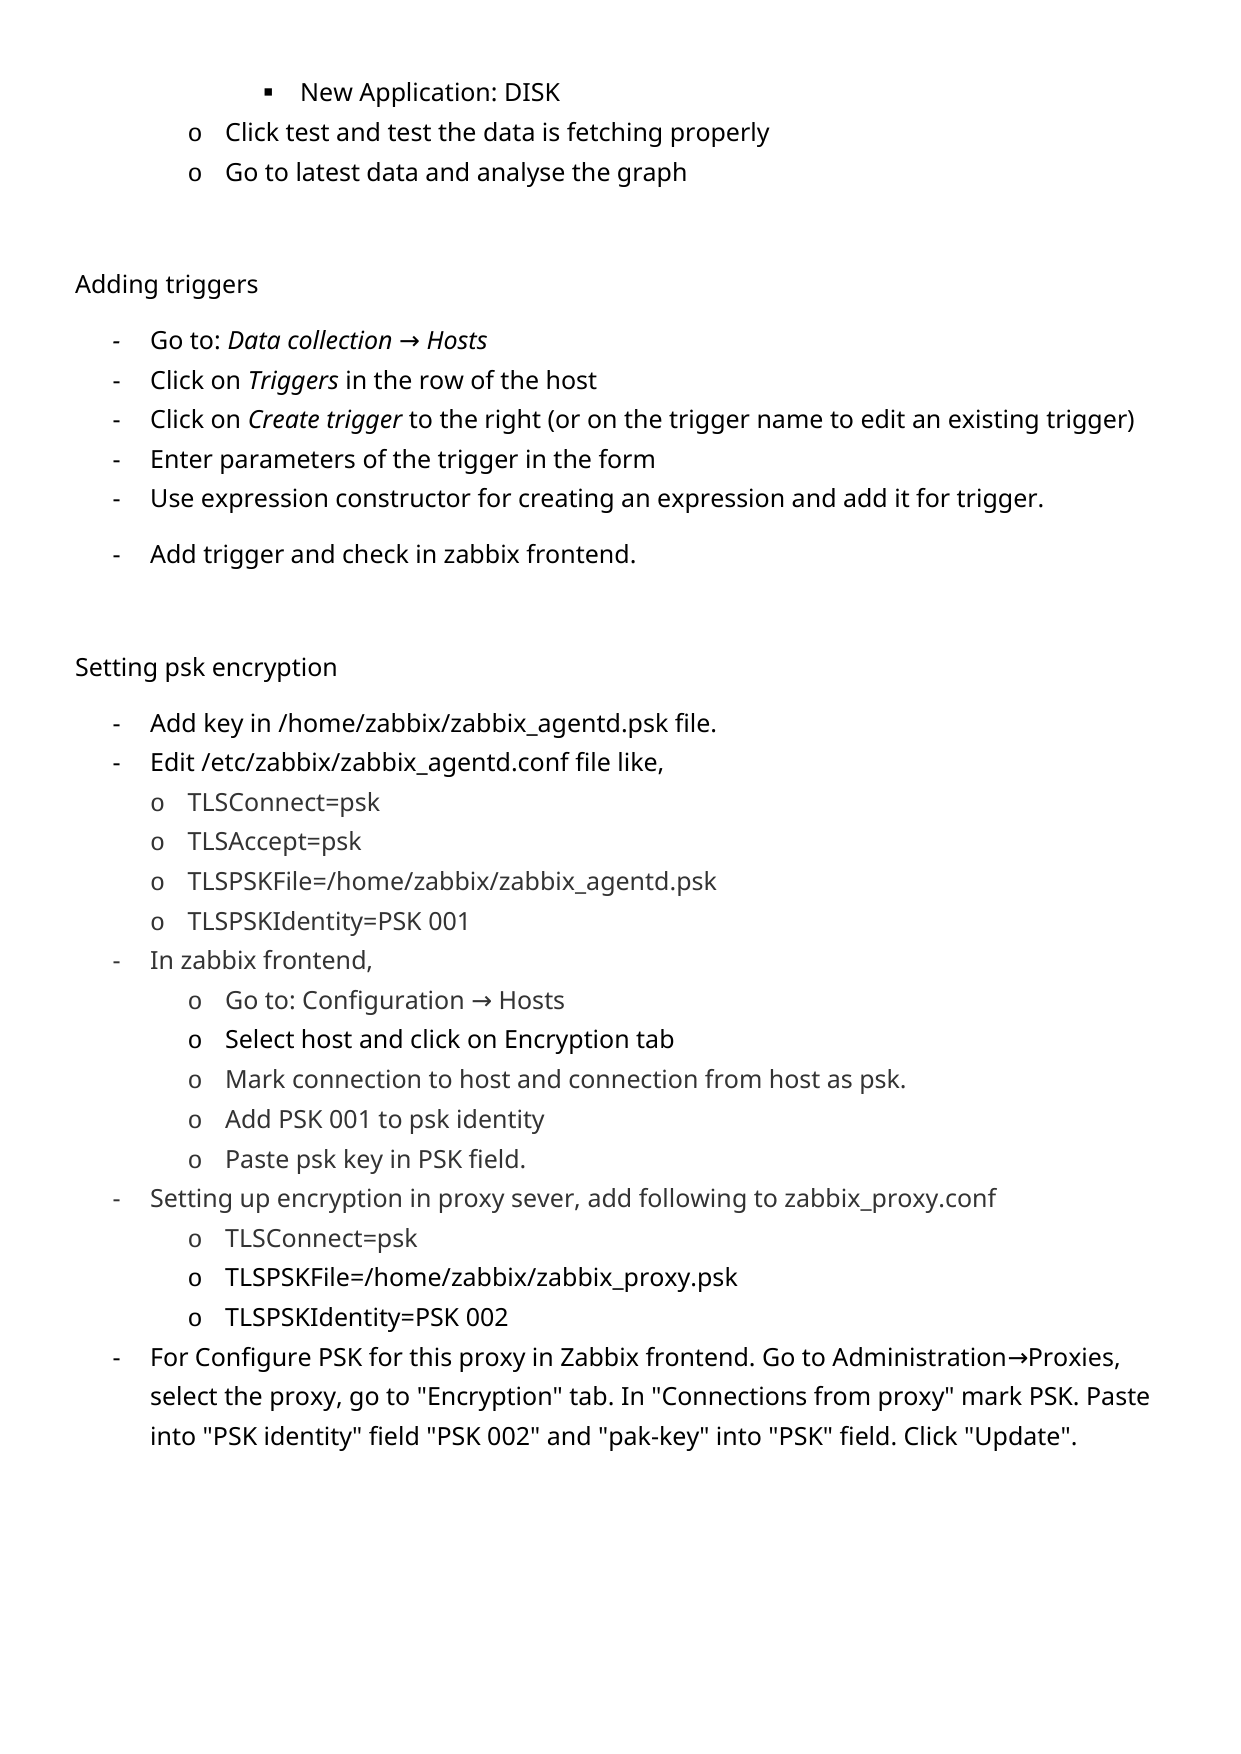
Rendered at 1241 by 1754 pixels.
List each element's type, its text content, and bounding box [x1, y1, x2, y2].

list TLSAccept=psk [150, 824, 1165, 858]
list Paste psk key in PSK field. [187, 1141, 1165, 1176]
list Go to: Configuration → Hosts [187, 982, 1165, 1017]
list For Configure PSK for this proxy in Zabbix frontend. Go to Administration→Proxies, select the proxy, go to "Encryption" tab. In "Connections from proxy" mark PSK. Paste into "PSK identity" field "PSK 002" and "pak-key" into "PSK" field. Click "Update". [112, 1339, 1165, 1452]
list Select host and click on Encryption tab [187, 1022, 1165, 1056]
list New Application: DISK [262, 75, 1165, 109]
list Edit /etc/zabbix/zabbix_agentd.conf file like, [112, 745, 1165, 779]
list TLSConnect=psk [187, 1220, 1165, 1255]
text Setting psk encryption [75, 649, 1165, 683]
list Use expression constructor for creating an expression and add it for trigger. [112, 481, 1165, 515]
list Mark connection to host and connection from host as psk. [187, 1062, 1165, 1096]
list Add key in /home/zabbix/zabbix_agentd.psk file. [112, 705, 1165, 739]
list Click test and test the data is fetching properly [187, 114, 1165, 149]
text Adding triggers [75, 267, 1165, 301]
list Go to: Data collection → Hosts [112, 323, 1165, 357]
list Add PSK 001 to psk identity [187, 1102, 1165, 1136]
list Setting up encryption in proxy sever, add following to zabbix_proxy.conf [112, 1181, 1165, 1215]
list TLSConnect=psk [150, 784, 1165, 818]
list Go to latest data and analyse the graph [187, 154, 1165, 188]
list Enter parameters of the trigger in the form [112, 441, 1165, 475]
list TLSPSKFile=/home/zabbix/zabbix_proxy.psk [187, 1260, 1165, 1294]
list TLSPSKFile=/home/zabbix/zabbix_agentd.psk [150, 864, 1165, 898]
list TLSPSKIdentity=PSK 002 [187, 1300, 1165, 1334]
list Add trigger and check in zabbix frontend. [112, 537, 1165, 571]
list TLSPSKIdentity=PSK 001 [150, 903, 1165, 938]
list In zabbix frontend, [112, 943, 1165, 977]
list Click on Triggers in the row of the host [112, 362, 1165, 396]
list Click on Create trigger to the right (or on the trigger name to edit an existing trigger) [112, 402, 1165, 436]
